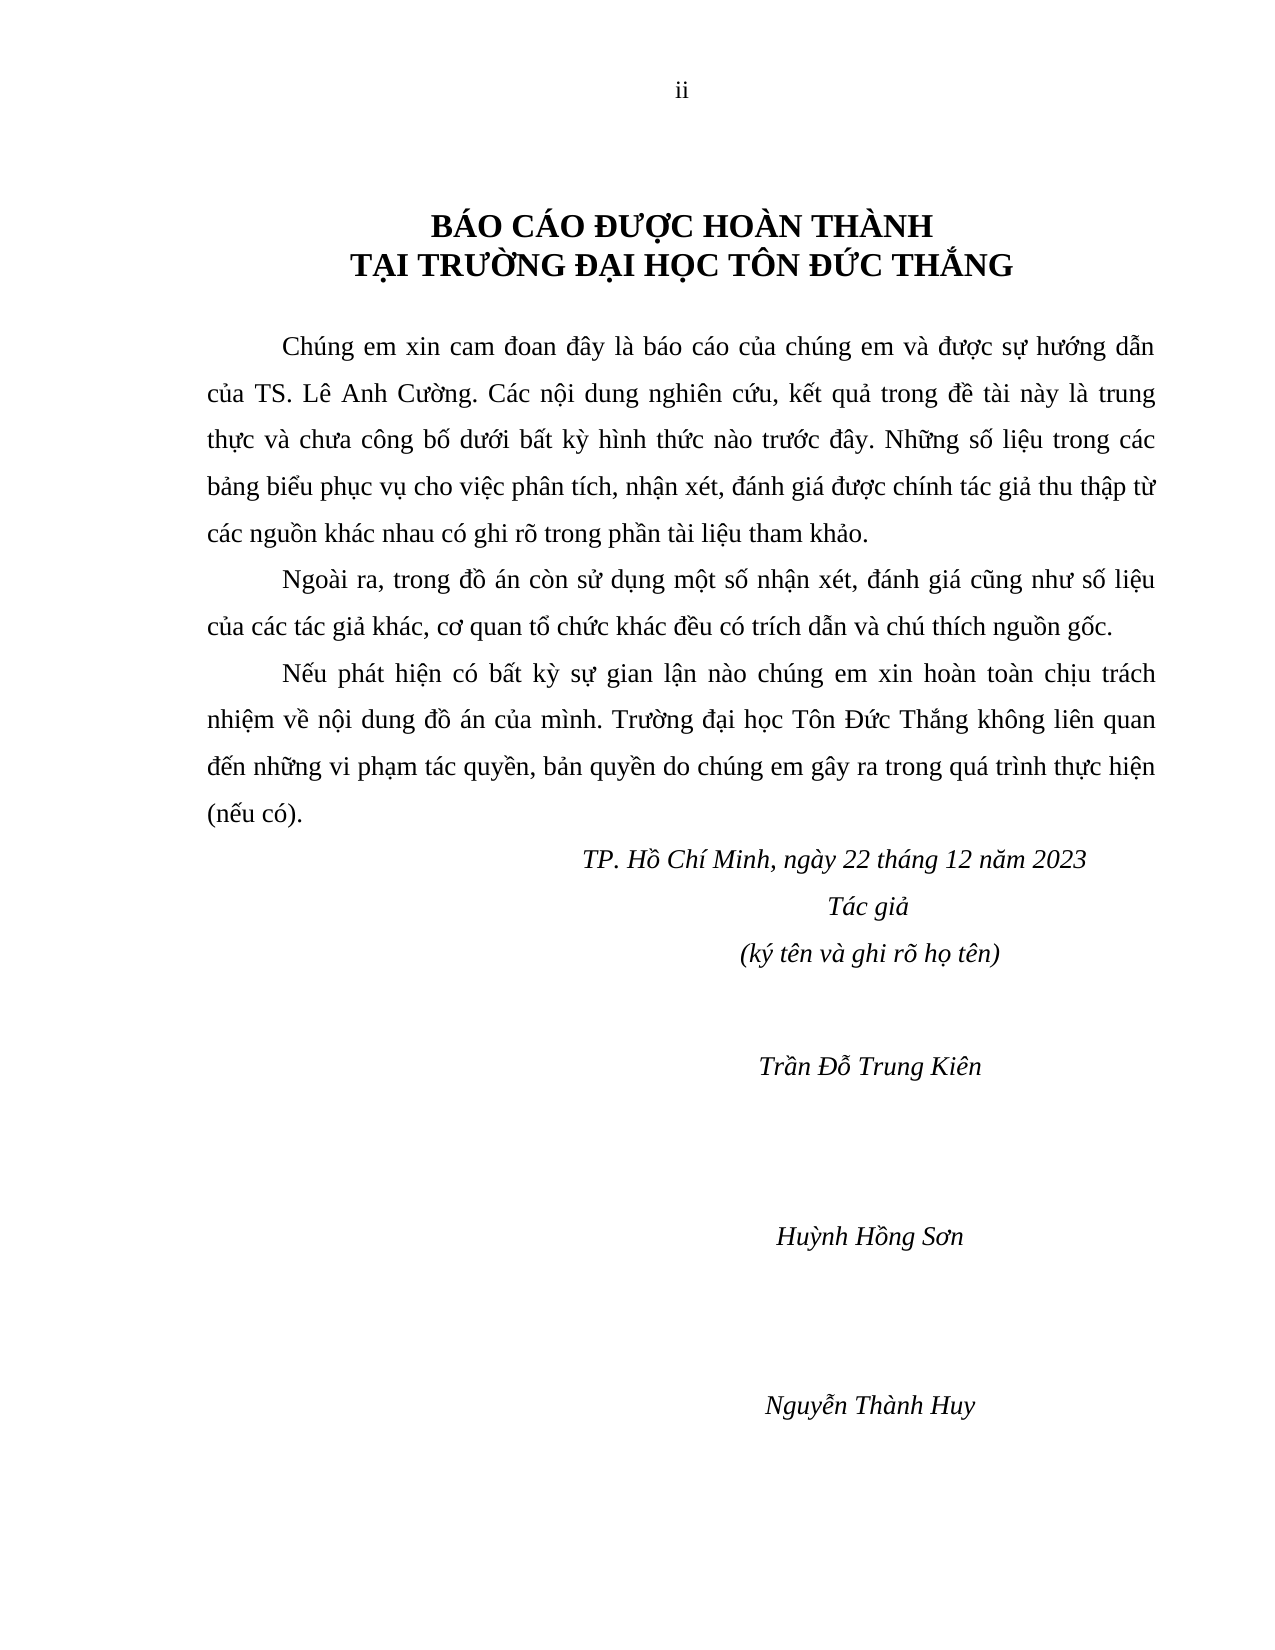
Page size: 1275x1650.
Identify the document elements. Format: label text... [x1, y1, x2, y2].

text Chúng em xin cam đoan đây là báo cáo của chúng em và được sự hướng dẫn của TS. Lê Anh Cường. Các nội dung nghiên cứu, kết quả trong đề tài này là trung thực và chưa công bố dưới bất kỳ hình thức nào trước đây. Những số liệu trong các bảng biểu phục vụ cho việc phân tích, nhận xét, đánh giá được chính tác giả thu thập từ các nguồn khác nhau có ghi rõ trong phần tài liệu tham khảo. [207, 330, 1157, 548]
text Huỳnh Hồng Sơn [207, 1219, 1157, 1251]
text Ngoài ra, trong đồ án còn sử dụng một số nhận xét, đánh giá cũng như số liệu của các tác giả khác, cơ quan tổ chức khác đều có trích dẫn và chú thích nguồn gốc. [207, 563, 1157, 641]
text Trần Đỗ Trung Kiên [207, 1050, 1157, 1081]
text Nguyễn Thành Huy [207, 1389, 1157, 1420]
text TẠI TRƯỜNG ĐẠI HỌC TÔN ĐỨC THẮNG [207, 245, 1157, 283]
text BÁO CÁO ĐƯỢC HOÀN THÀNH [207, 207, 1157, 245]
text Nếu phát hiện có bất kỳ sự gian lận nào chúng em xin hoàn toàn chịu trách nhiệm về nội dung đồ án của mình. Trường đại học Tôn Đức Thắng không liên quan đến những vi phạm tác quyền, bản quyền do chúng em gây ra trong quá trình thực hiện (nếu có). [207, 657, 1157, 828]
text (ký tên và ghi rõ họ tên) [207, 937, 1157, 968]
text TP. Hồ Chí Minh, ngày 22 tháng 12 năm 2023 [582, 843, 1157, 874]
text Tác giả [582, 890, 1157, 921]
